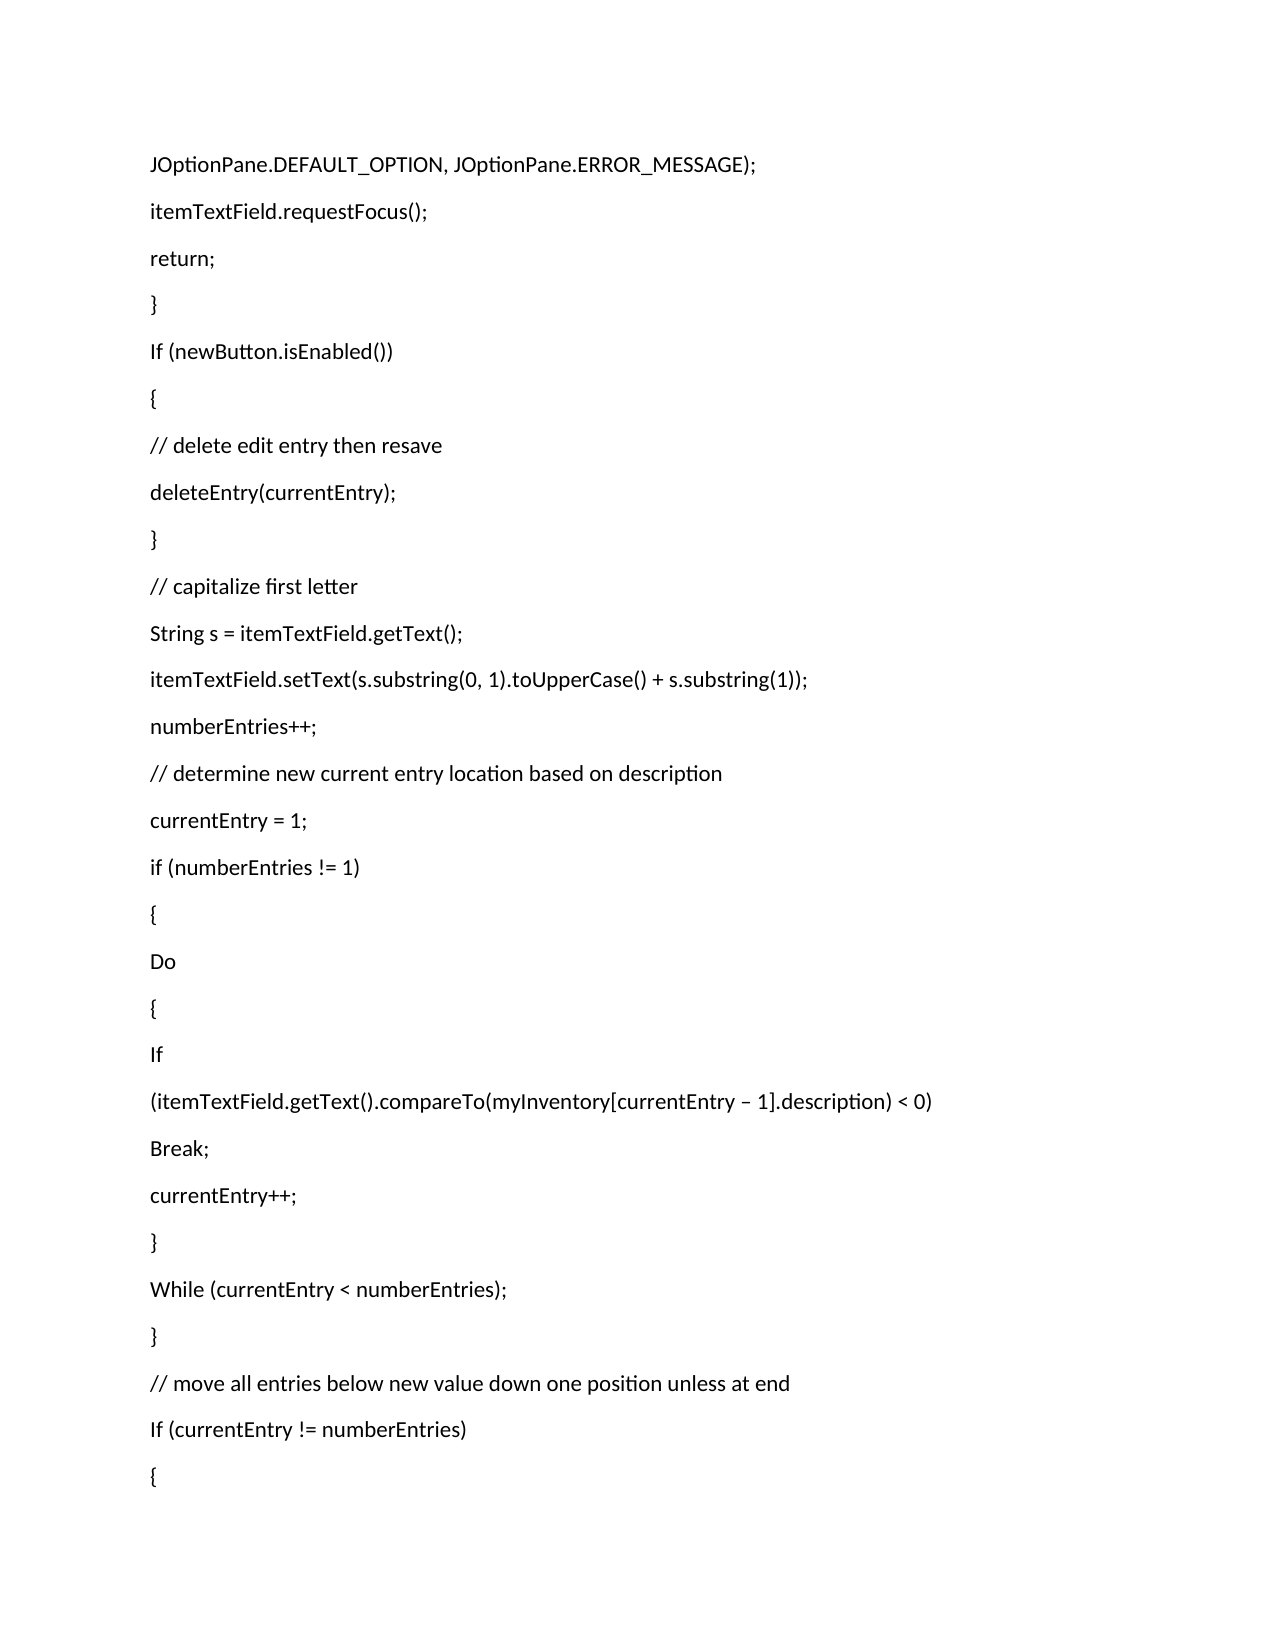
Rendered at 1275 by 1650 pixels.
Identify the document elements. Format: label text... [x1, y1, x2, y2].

text String s = itemTextField.getText(); [150, 619, 1125, 647]
text deleteEntry(currentEntry); [150, 478, 1125, 506]
text Do [150, 947, 1125, 975]
text Break; [150, 1134, 1125, 1162]
text { [150, 384, 1125, 412]
text JOptionPane.DEFAULT_OPTION, JOptionPane.ERROR_MESSAGE); [150, 150, 1125, 178]
text currentEntry++; [150, 1181, 1125, 1209]
text } [150, 291, 1125, 319]
text If (newButton.isEnabled()) [150, 337, 1125, 366]
text // determine new current entry location based on description [150, 759, 1125, 787]
text } [150, 525, 1125, 553]
text if (numberEntries != 1) [150, 853, 1125, 881]
text numberEntries++; [150, 712, 1125, 741]
text { [150, 1462, 1125, 1491]
text // capitalize first letter [150, 572, 1125, 600]
text return; [150, 244, 1125, 272]
text (itemTextField.getText().compareTo(myInventory[currentEntry – 1].description) < 0) [150, 1087, 1125, 1116]
text currentEntry = 1; [150, 806, 1125, 834]
text If [150, 1041, 1125, 1069]
text While (currentEntry < numberEntries); [150, 1275, 1125, 1303]
text itemTextField.setText(s.substring(0, 1).toUpperCase() + s.substring(1)); [150, 666, 1125, 694]
text } [150, 1228, 1125, 1256]
text } [150, 1322, 1125, 1350]
text { [150, 994, 1125, 1022]
text // delete edit entry then resave [150, 431, 1125, 459]
text If (currentEntry != numberEntries) [150, 1416, 1125, 1444]
text { [150, 900, 1125, 928]
text itemTextField.requestFocus(); [150, 197, 1125, 225]
text // move all entries below new value down one position unless at end [150, 1369, 1125, 1397]
